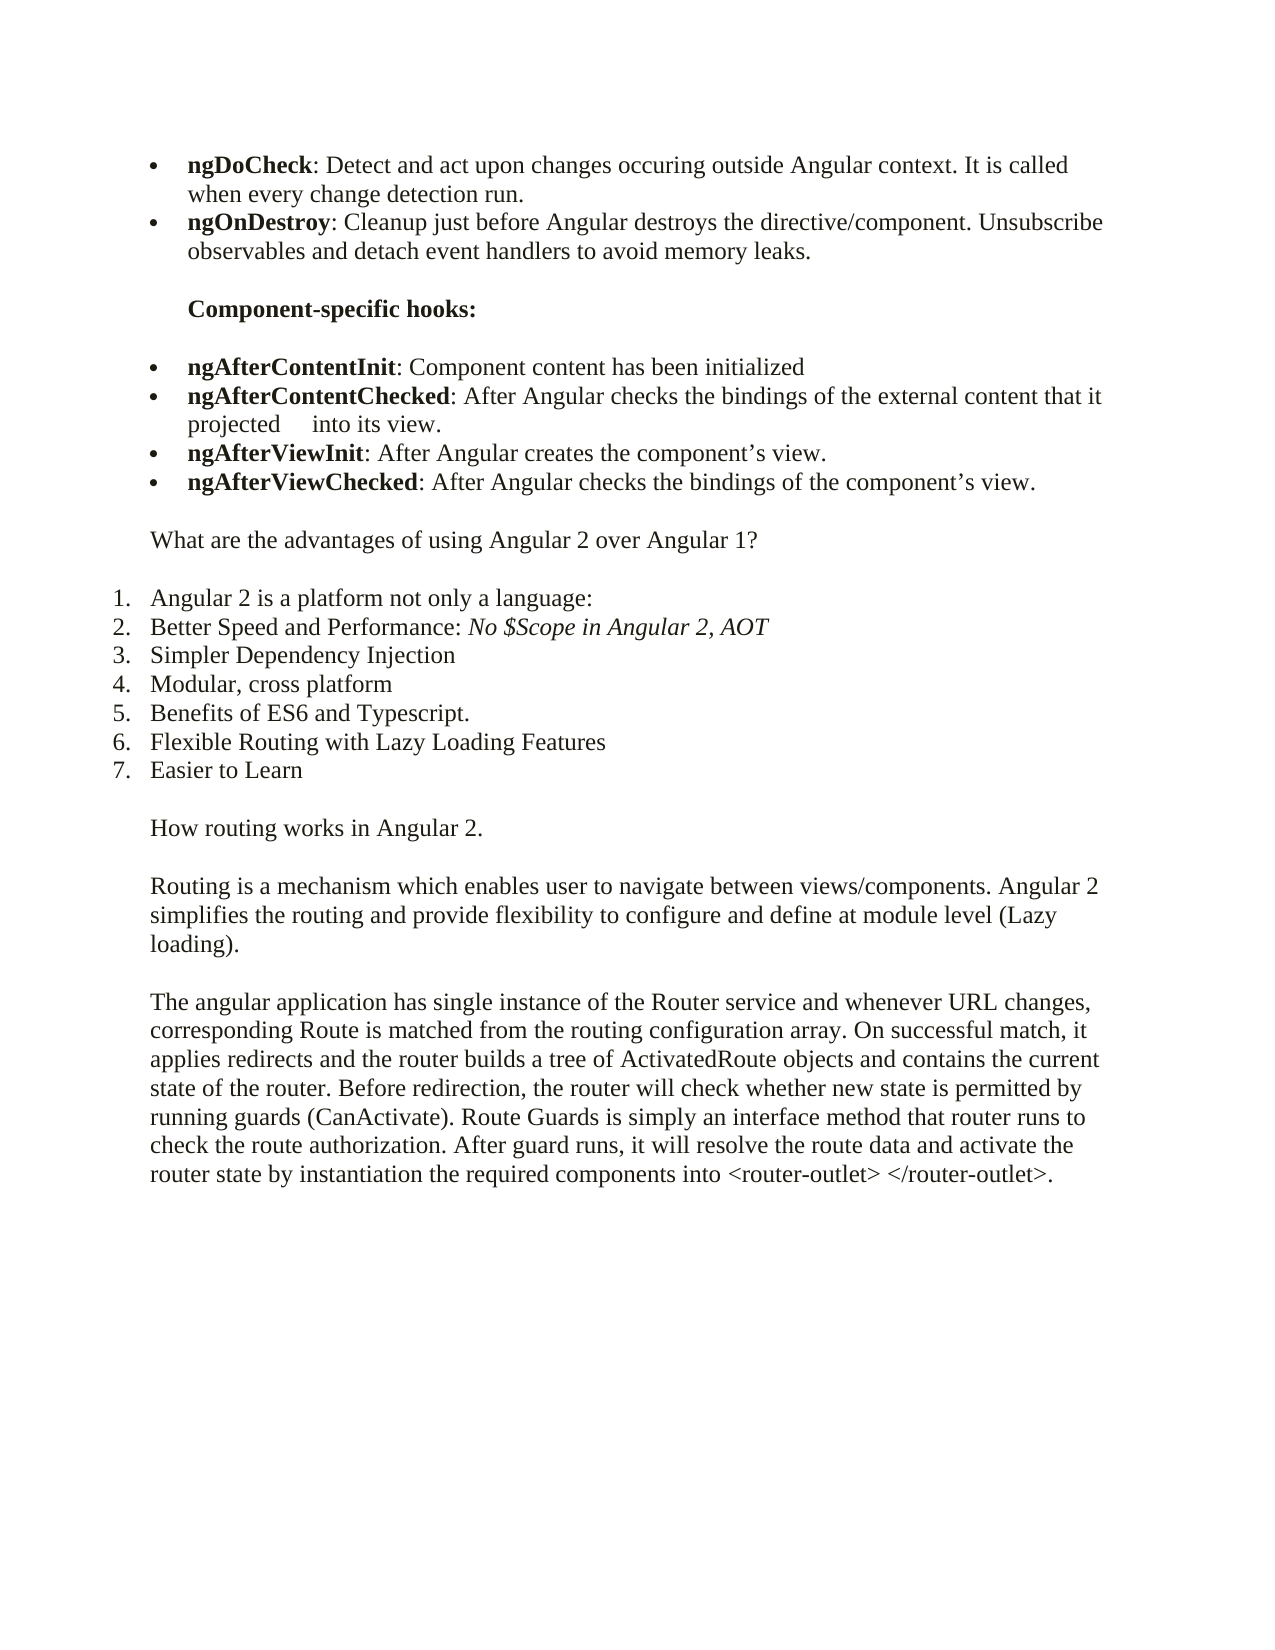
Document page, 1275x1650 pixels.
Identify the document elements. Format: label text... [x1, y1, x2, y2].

list ngOnDestroy: Cleanup just before Angular destroys the directive/component. Unsubscribe observables and detach event handlers to avoid memory leaks. [150, 207, 1125, 265]
list ngAfterContentChecked: After Angular checks the bindings of the external content that it projected into its view. [150, 381, 1125, 438]
text Component-specific hooks: [187, 294, 1125, 323]
list Simpler Dependency Injection [112, 640, 1125, 669]
list ngAfterViewInit: After Angular creates the component’s view. [150, 438, 1125, 467]
text How routing works in Angular 2. [150, 813, 1125, 842]
list Benefits of ES6 and Typescript. [112, 698, 1125, 727]
list ngAfterContentInit: Component content has been initialized [150, 352, 1125, 381]
list ngAfterViewChecked: After Angular checks the bindings of the component’s view. [150, 467, 1125, 496]
list Better Speed and Performance: No $Scope in Angular 2, AOT [112, 612, 1125, 640]
list Angular 2 is a platform not only a language: [112, 583, 1125, 612]
text What are the advantages of using Angular 2 over Angular 1? [150, 525, 1125, 554]
text Routing is a mechanism which enables user to navigate between views/components. Angular 2 simplifies the routing and provide flexibility to configure and define at module level (Lazy loading). [150, 871, 1125, 957]
list Modular, cross platform [112, 669, 1125, 698]
list Easier to Learn [112, 755, 1125, 784]
list Flexible Routing with Lazy Loading Features [112, 727, 1125, 755]
text The angular application has single instance of the Router service and whenever URL changes, corresponding Route is matched from the routing configuration array. On successful match, it applies redirects and the router builds a tree of ActivatedRoute objects and contains the current state of the router. Before redirection, the router will check whether new state is permitted by running guards (CanActivate). Route Guards is simply an interface method that router runs to check the route authorization. After guard runs, it will resolve the route data and activate the router state by instantiation the required components into <router-outlet> </router-outlet>. [150, 987, 1125, 1188]
list ngDoCheck: Detect and act upon changes occuring outside Angular context. It is called when every change detection run. [150, 150, 1125, 207]
